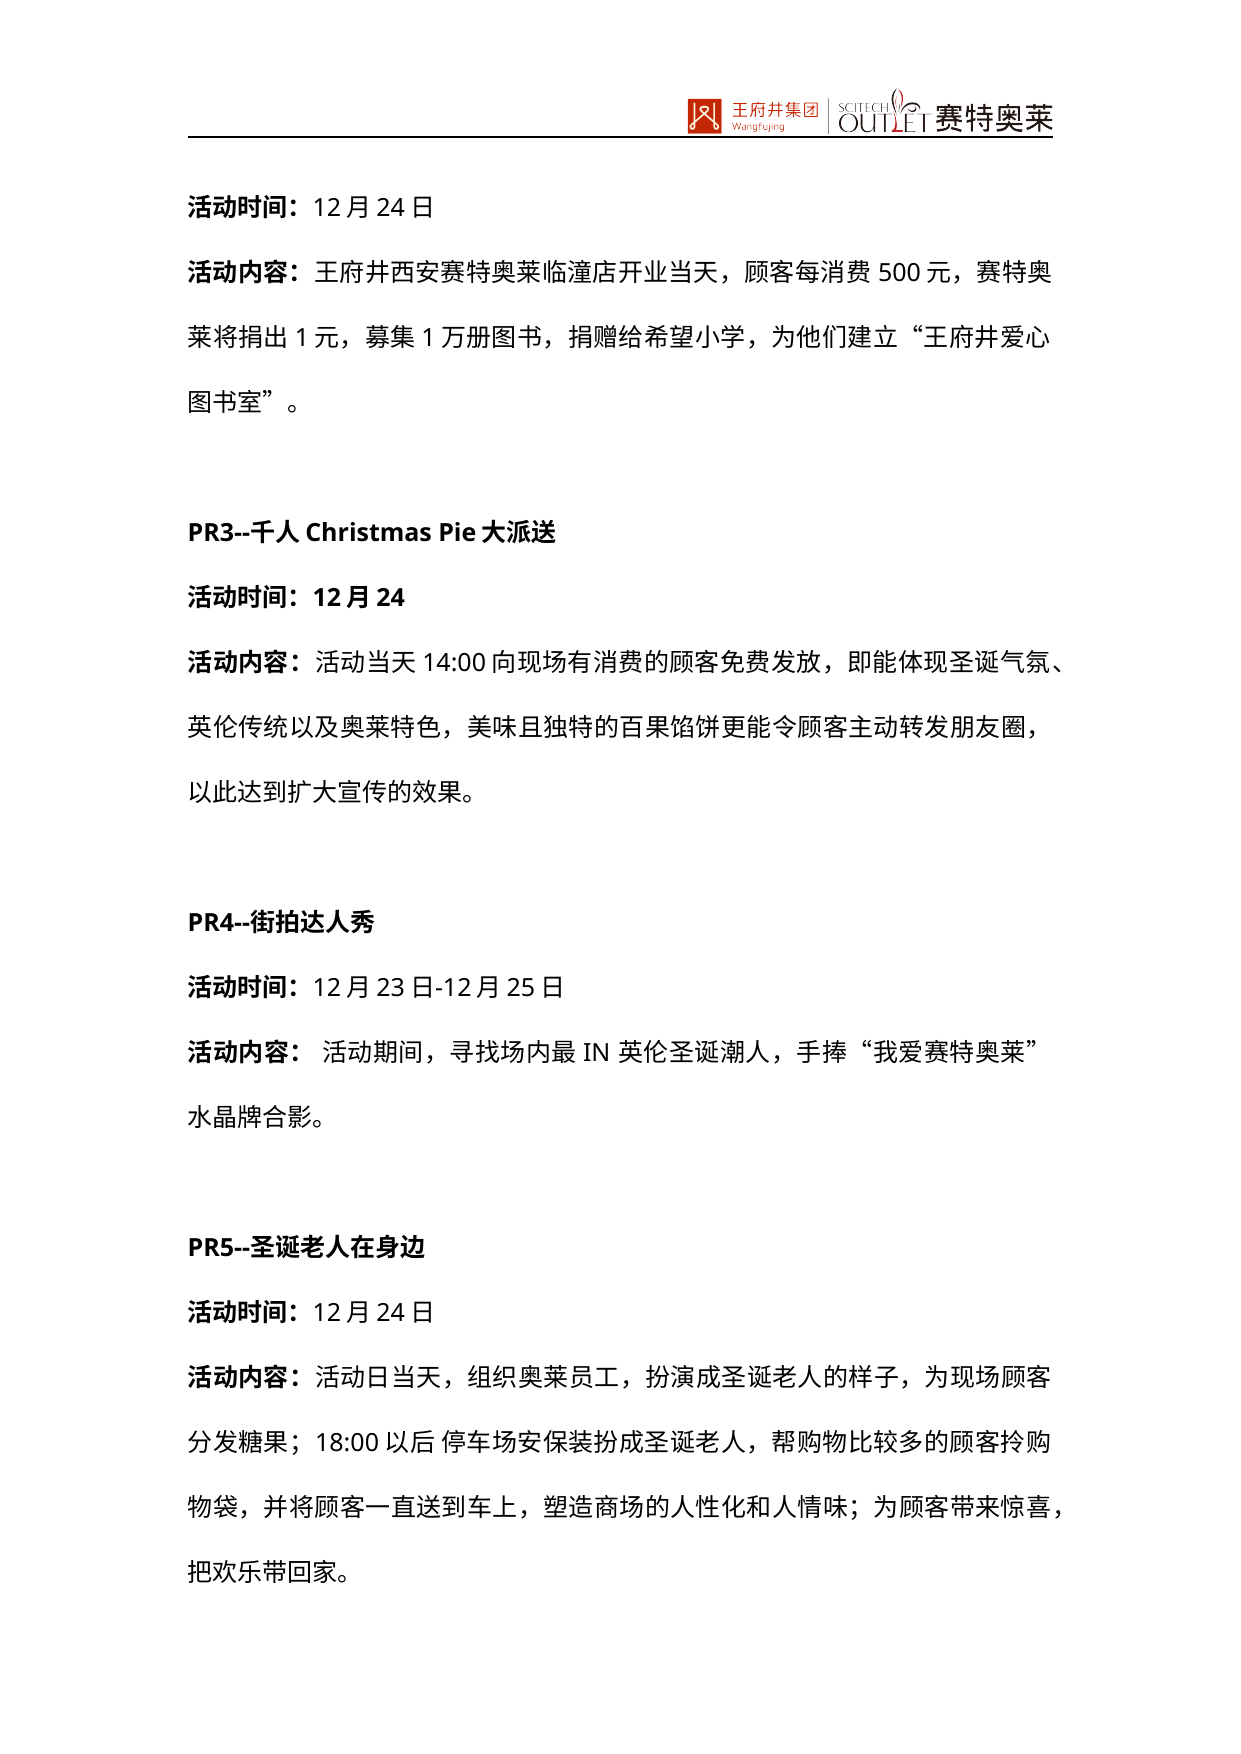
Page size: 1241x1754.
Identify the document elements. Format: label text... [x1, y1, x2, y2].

text 活动内容： 活动期间，寻找场内最IN 英伦圣诞潮人，手捧“我爱赛特奥莱”水晶牌合影。 [187, 1018, 1053, 1148]
picture [687, 88, 1053, 134]
text PR5--圣诞老人在身边 [187, 1213, 1053, 1278]
text 活动时间：12月24日 [187, 173, 1053, 238]
text 活动内容：活动当天14:00向现场有消费的顾客免费发放，即能体现圣诞气氛、英伦传统以及奥莱特色，美味且独特的百果馅饼更能令顾客主动转发朋友圈，以此达到扩大宣传的效果。 [187, 628, 1053, 823]
text 活动时间：12月24 [187, 563, 1053, 628]
text PR4--街拍达人秀 [187, 888, 1053, 953]
text 活动时间：12月24日 [187, 1278, 1053, 1343]
text 活动时间：12月23日-12月25日 [187, 953, 1053, 1018]
text PR3--千人Christmas Pie大派送 [187, 498, 1053, 563]
text 活动内容：活动日当天，组织奥莱员工，扮演成圣诞老人的样子，为现场顾客分发糖果；18:00以后 停车场安保装扮成圣诞老人，帮购物比较多的顾客拎购物袋，并将顾客一直送到车上，塑造商场的人性化和人情味；为顾客带来惊喜，把欢乐带回家。 [187, 1343, 1053, 1603]
text 活动内容：王府井西安赛特奥莱临潼店开业当天，顾客每消费500元，赛特奥莱将捐出1元，募集1万册图书，捐赠给希望小学，为他们建立“王府井爱心图书室”。 [187, 238, 1053, 433]
